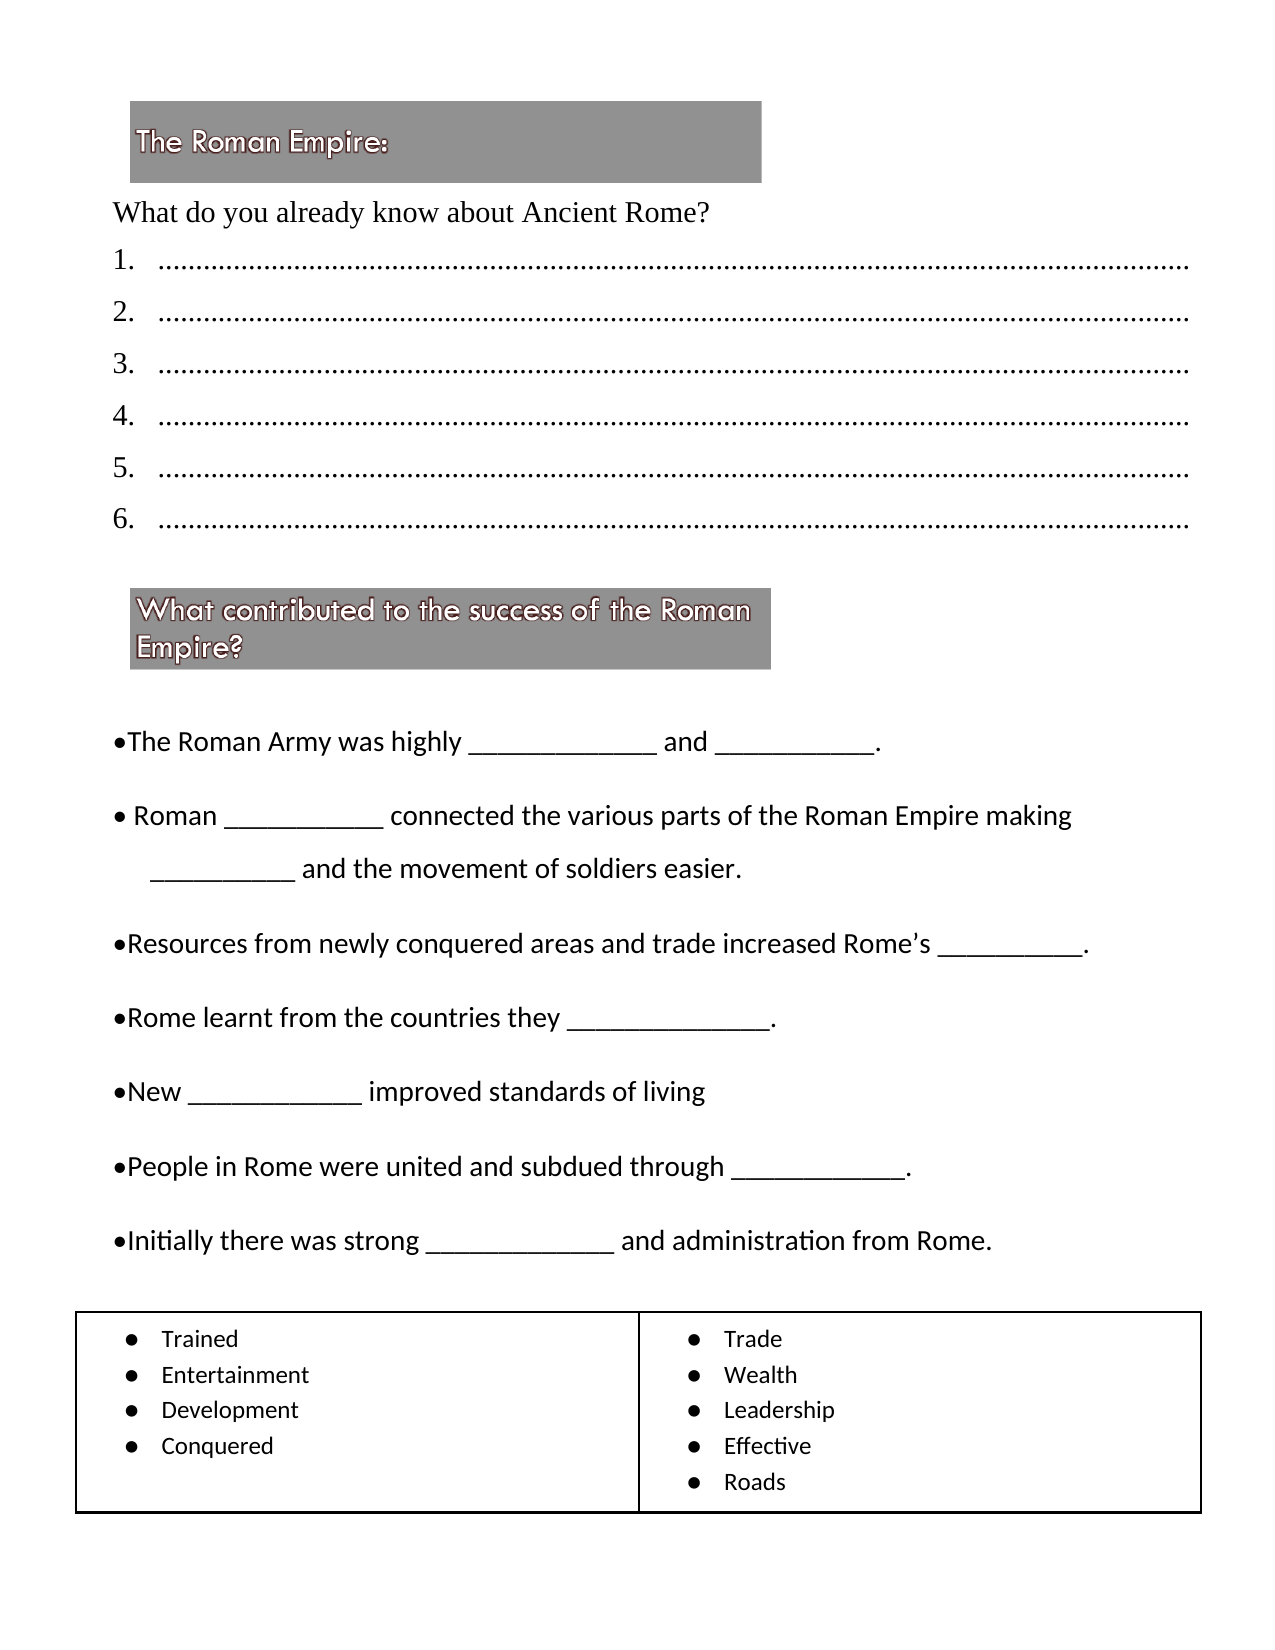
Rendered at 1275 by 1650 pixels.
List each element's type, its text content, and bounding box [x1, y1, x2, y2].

text •New ____________ improved standards of living [112, 1073, 1200, 1109]
table_header Trade Wealth Leadership Effective Roads [640, 1313, 1200, 1511]
picture [112, 101, 762, 184]
list ......................................................................................................................................... [112, 397, 1200, 431]
text •People in Rome were united and subdued through ____________. [112, 1148, 1200, 1183]
list ......................................................................................................................................... [112, 345, 1200, 379]
text •Resources from newly conquered areas and trade increased Rome’s __________. [112, 925, 1200, 960]
table_header Trained Entertainment Development Conquered [77, 1313, 638, 1511]
list ......................................................................................................................................... [112, 241, 1200, 276]
text •Rome learnt from the countries they ______________. [112, 999, 1200, 1035]
list ......................................................................................................................................... [112, 449, 1200, 483]
list ......................................................................................................................................... [112, 293, 1200, 327]
text •The Roman Army was highly _____________ and ___________. [112, 723, 1200, 758]
picture [112, 573, 782, 689]
list ......................................................................................................................................... [112, 501, 1200, 535]
text • Roman ___________ connected the various parts of the Roman Empire making __________ and the movement of soldiers easier. [112, 797, 1200, 886]
text What do you already know about Ancient Rome? [112, 194, 1200, 229]
text •Initially there was strong _____________ and administration from Rome. [112, 1222, 1200, 1257]
